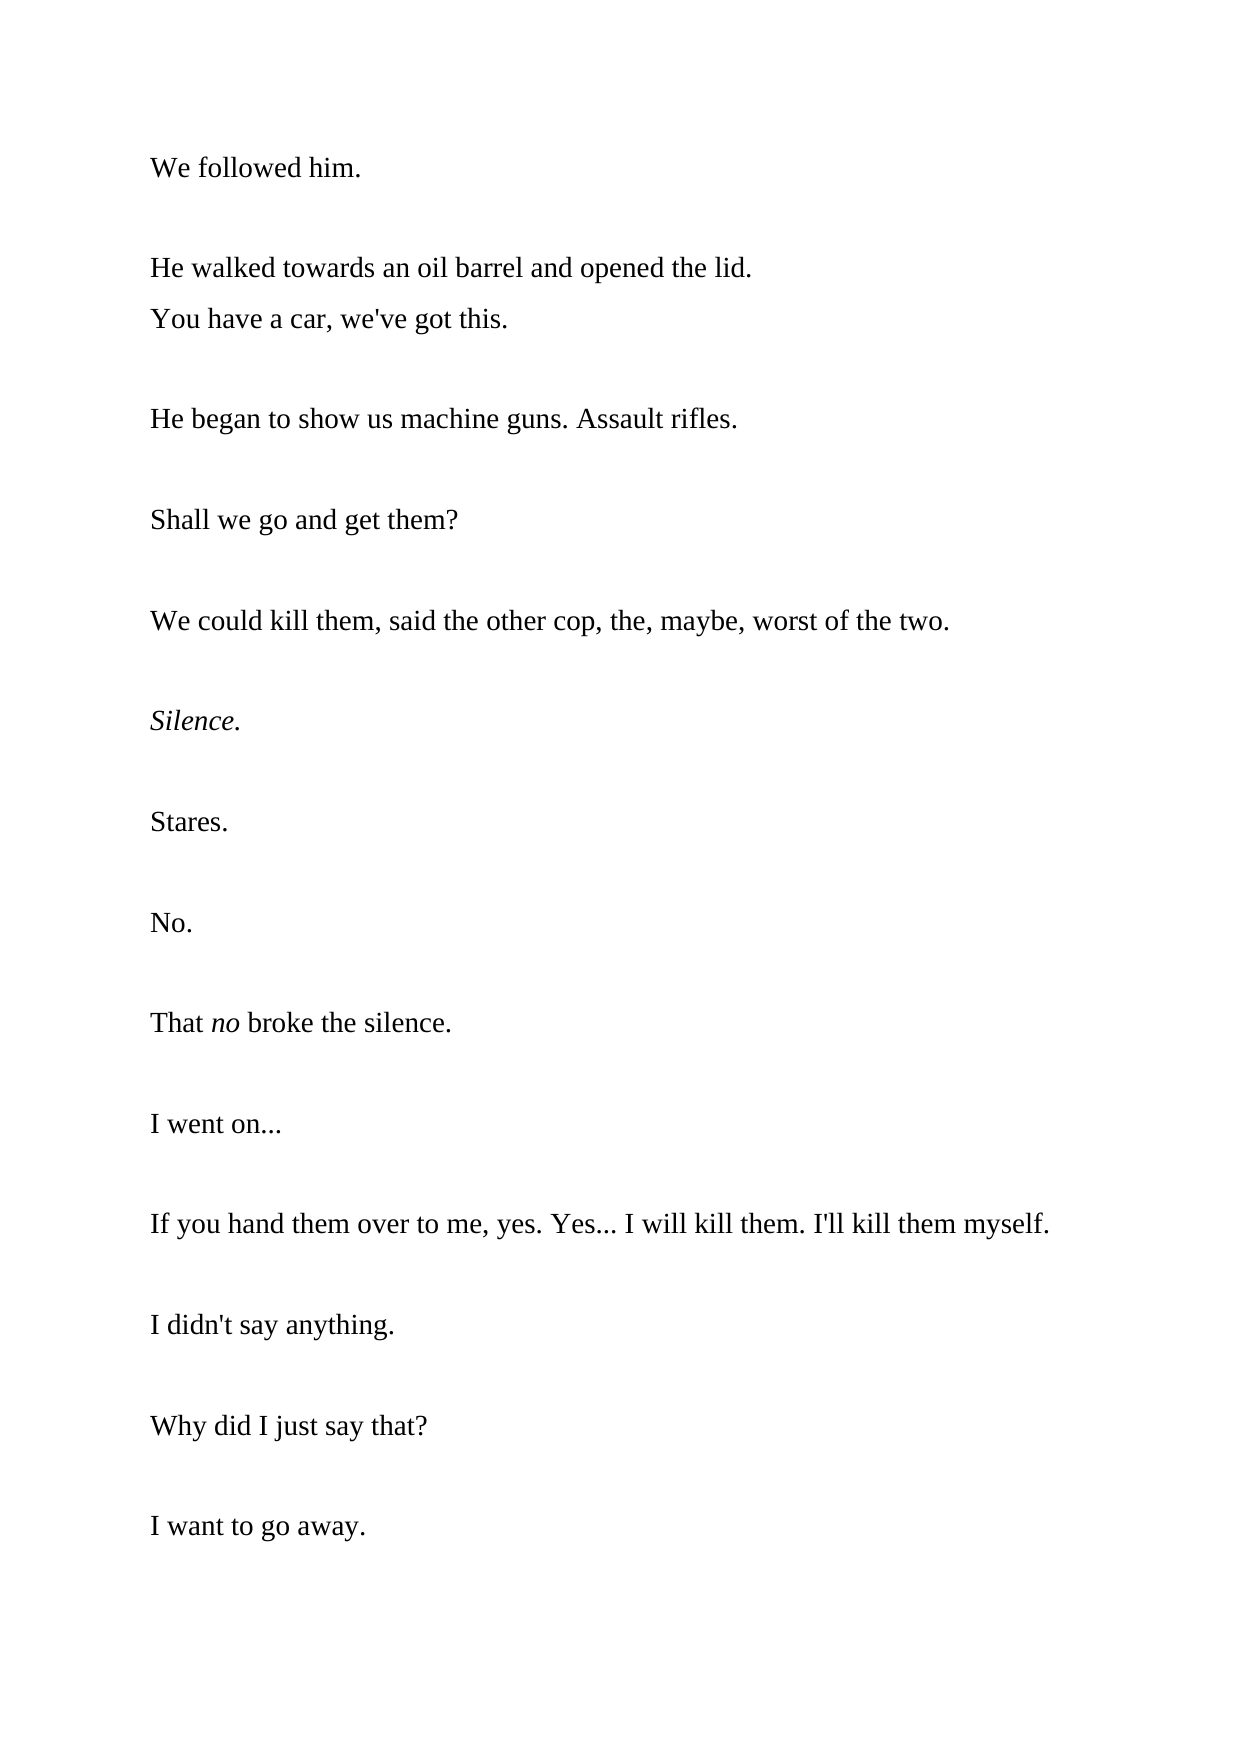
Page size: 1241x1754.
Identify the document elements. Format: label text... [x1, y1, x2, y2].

text You have a car, we've got this. [150, 301, 1090, 334]
text Silence. [150, 703, 1090, 737]
text He began to show us machine guns. Assault rifles. [150, 402, 1090, 435]
text I didn't say anything. [150, 1307, 1090, 1341]
text Stares. [150, 804, 1090, 838]
text He walked towards an oil barrel and opened the lid. [150, 251, 1090, 284]
text We followed him. [150, 150, 1090, 183]
text If you hand them over to me, yes. Yes... I will kill them. I'll kill them myself. [150, 1207, 1090, 1240]
text I went on... [150, 1106, 1090, 1139]
text Shall we go and get them? [150, 502, 1090, 536]
text That no broke the silence. [150, 1005, 1090, 1039]
text Why did I just say that? [150, 1408, 1090, 1441]
text We could kill them, said the other cop, the, maybe, worst of the two. [150, 603, 1090, 636]
text No. [150, 905, 1090, 938]
text I want to go away. [150, 1508, 1090, 1542]
